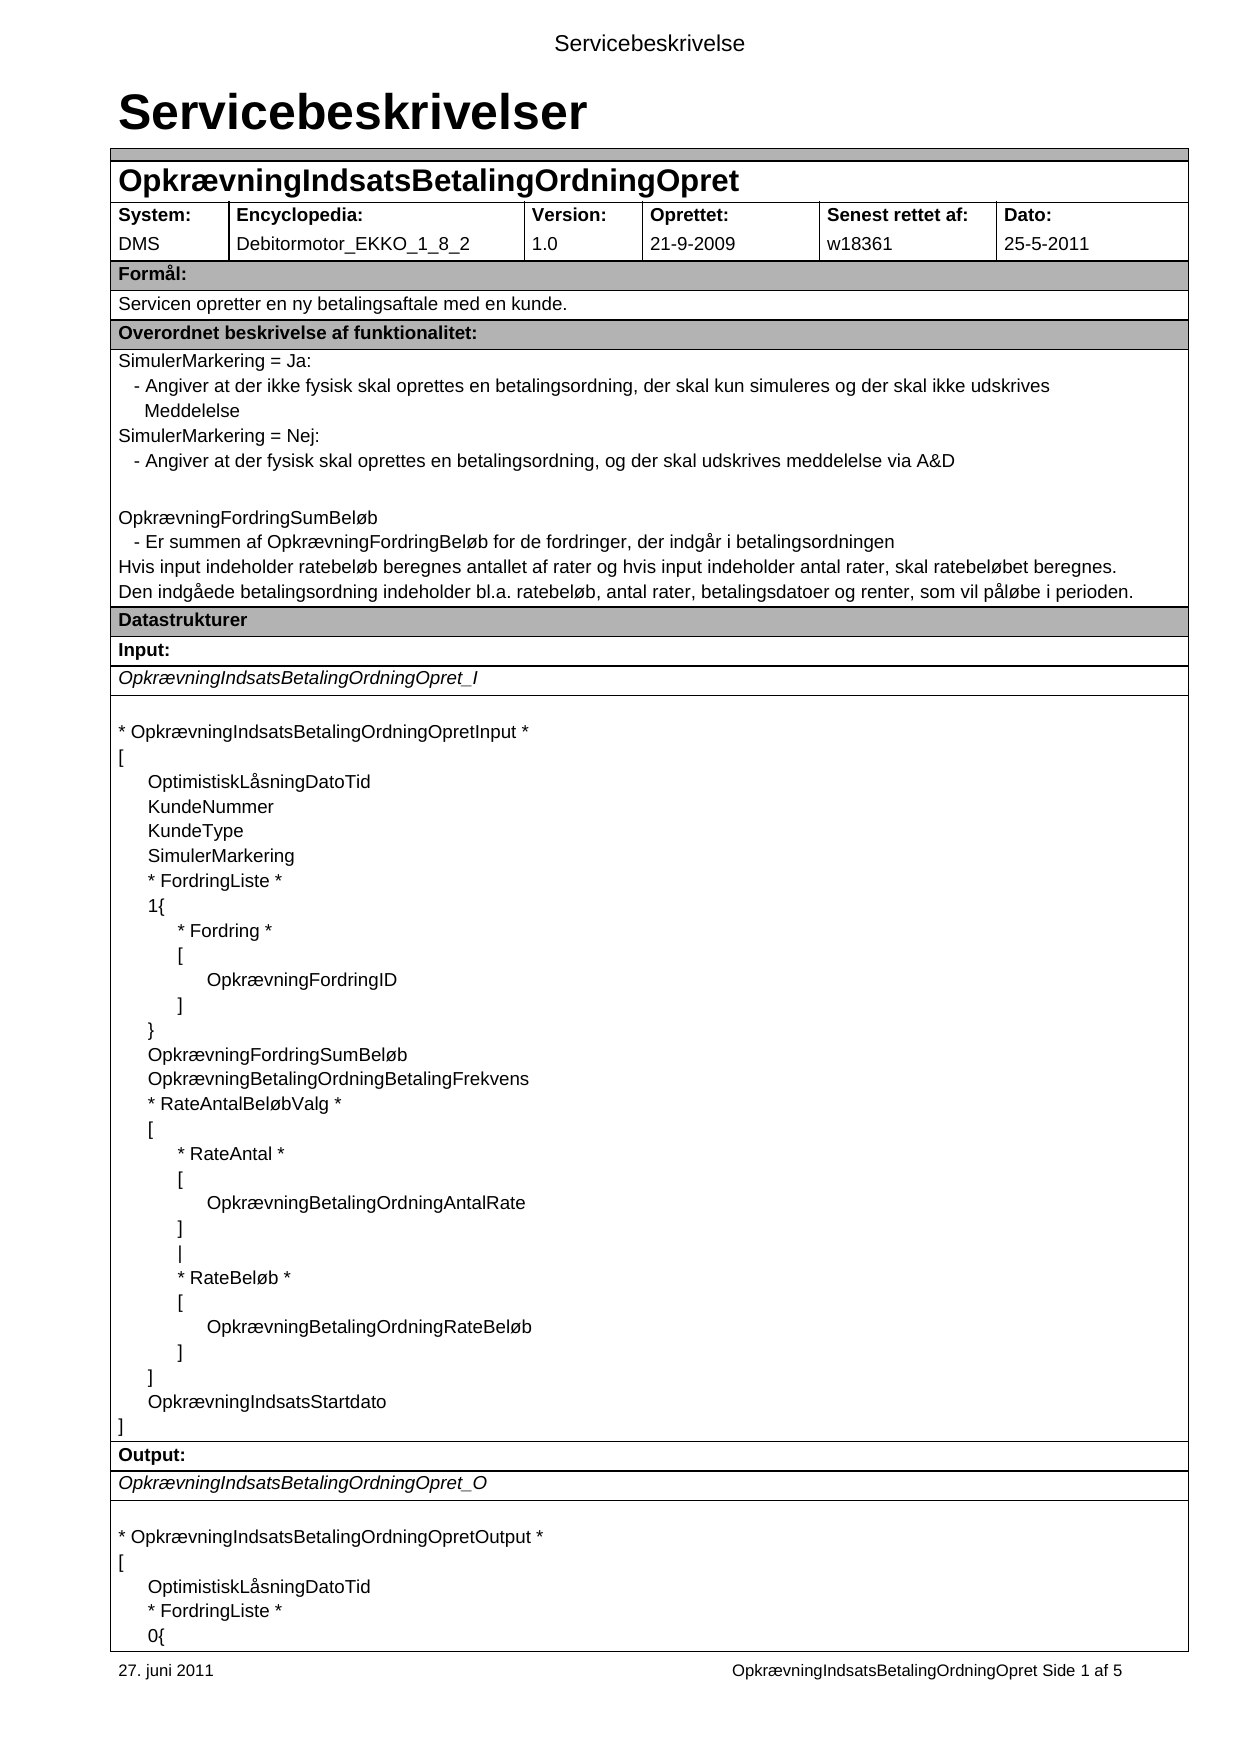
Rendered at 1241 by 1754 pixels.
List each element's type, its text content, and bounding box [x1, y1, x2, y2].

table_header [111, 149, 1188, 160]
table_cell Encyclopedia: [230, 203, 524, 231]
table_cell OpkrævningIndsatsBetalingOrdningOpret_I [111, 667, 1188, 695]
table_cell Senest rettet af: [820, 203, 996, 231]
table_cell OpkrævningIndsatsBetalingOrdningOpret_O [111, 1472, 1188, 1499]
table_cell Dato: [997, 203, 1188, 231]
table_cell Overordnet beskrivelse af funktionalitet: [111, 321, 1188, 349]
table_cell Input: [111, 637, 1188, 665]
table_cell * OpkrævningIndsatsBetalingOrdningOpretInput * [ OptimistiskLåsningDatoTid KundeNummer KundeType SimulerMarkering * FordringListe * 1{ * Fordring * [ OpkrævningFordringID ] } OpkrævningFordringSumBeløb OpkrævningBetalingOrdningBetalingFrekvens * RateAntalBeløbValg * [ * RateAntal * [ OpkrævningBetalingOrdningAntalRate ] | * RateBeløb * [ OpkrævningBetalingOrdningRateBeløb ] ] OpkrævningIndsatsStartdato ] [111, 696, 1188, 1441]
table_cell Output: [111, 1442, 1188, 1470]
table_cell 1.0 [525, 231, 642, 260]
table_cell Debitormotor_EKKO_1_8_2 [230, 231, 524, 260]
table_cell Datastrukturer [111, 608, 1188, 636]
table_cell w18361 [820, 231, 996, 260]
table_cell SimulerMarkering = Ja: - Angiver at der ikke fysisk skal oprettes en betalingsordning, der skal kun simuleres og der skal ikke udskrives Meddelelse SimulerMarkering = Nej: - Angiver at der fysisk skal oprettes en betalingsordning, og der skal udskrives meddelelse via A&D OpkrævningFordringSumBeløb - Er summen af OpkrævningFordringBeløb for de fordringer, der indgår i betalingsordningen Hvis input indeholder ratebeløb beregnes antallet af rater og hvis input indeholder antal rater, skal ratebeløbet beregnes. Den indgåede betalingsordning indeholder bl.a. ratebeløb, antal rater, betalingsdatoer og renter, som vil påløbe i perioden. [111, 350, 1188, 606]
table_cell Oprettet: [643, 203, 819, 231]
table_cell Servicen opretter en ny betalingsaftale med en kunde. [111, 291, 1188, 319]
table_cell Version: [525, 203, 642, 231]
table_cell Formål: [111, 262, 1188, 290]
table_cell OpkrævningIndsatsBetalingOrdningOpret [111, 162, 1188, 201]
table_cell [111, 1501, 1188, 1651]
text Servicebeskrivelser [118, 82, 1181, 140]
table_cell 21-9-2009 [643, 231, 819, 260]
table_cell System: [111, 203, 228, 231]
table_cell DMS [111, 231, 228, 260]
table_cell 25-5-2011 [997, 231, 1188, 260]
